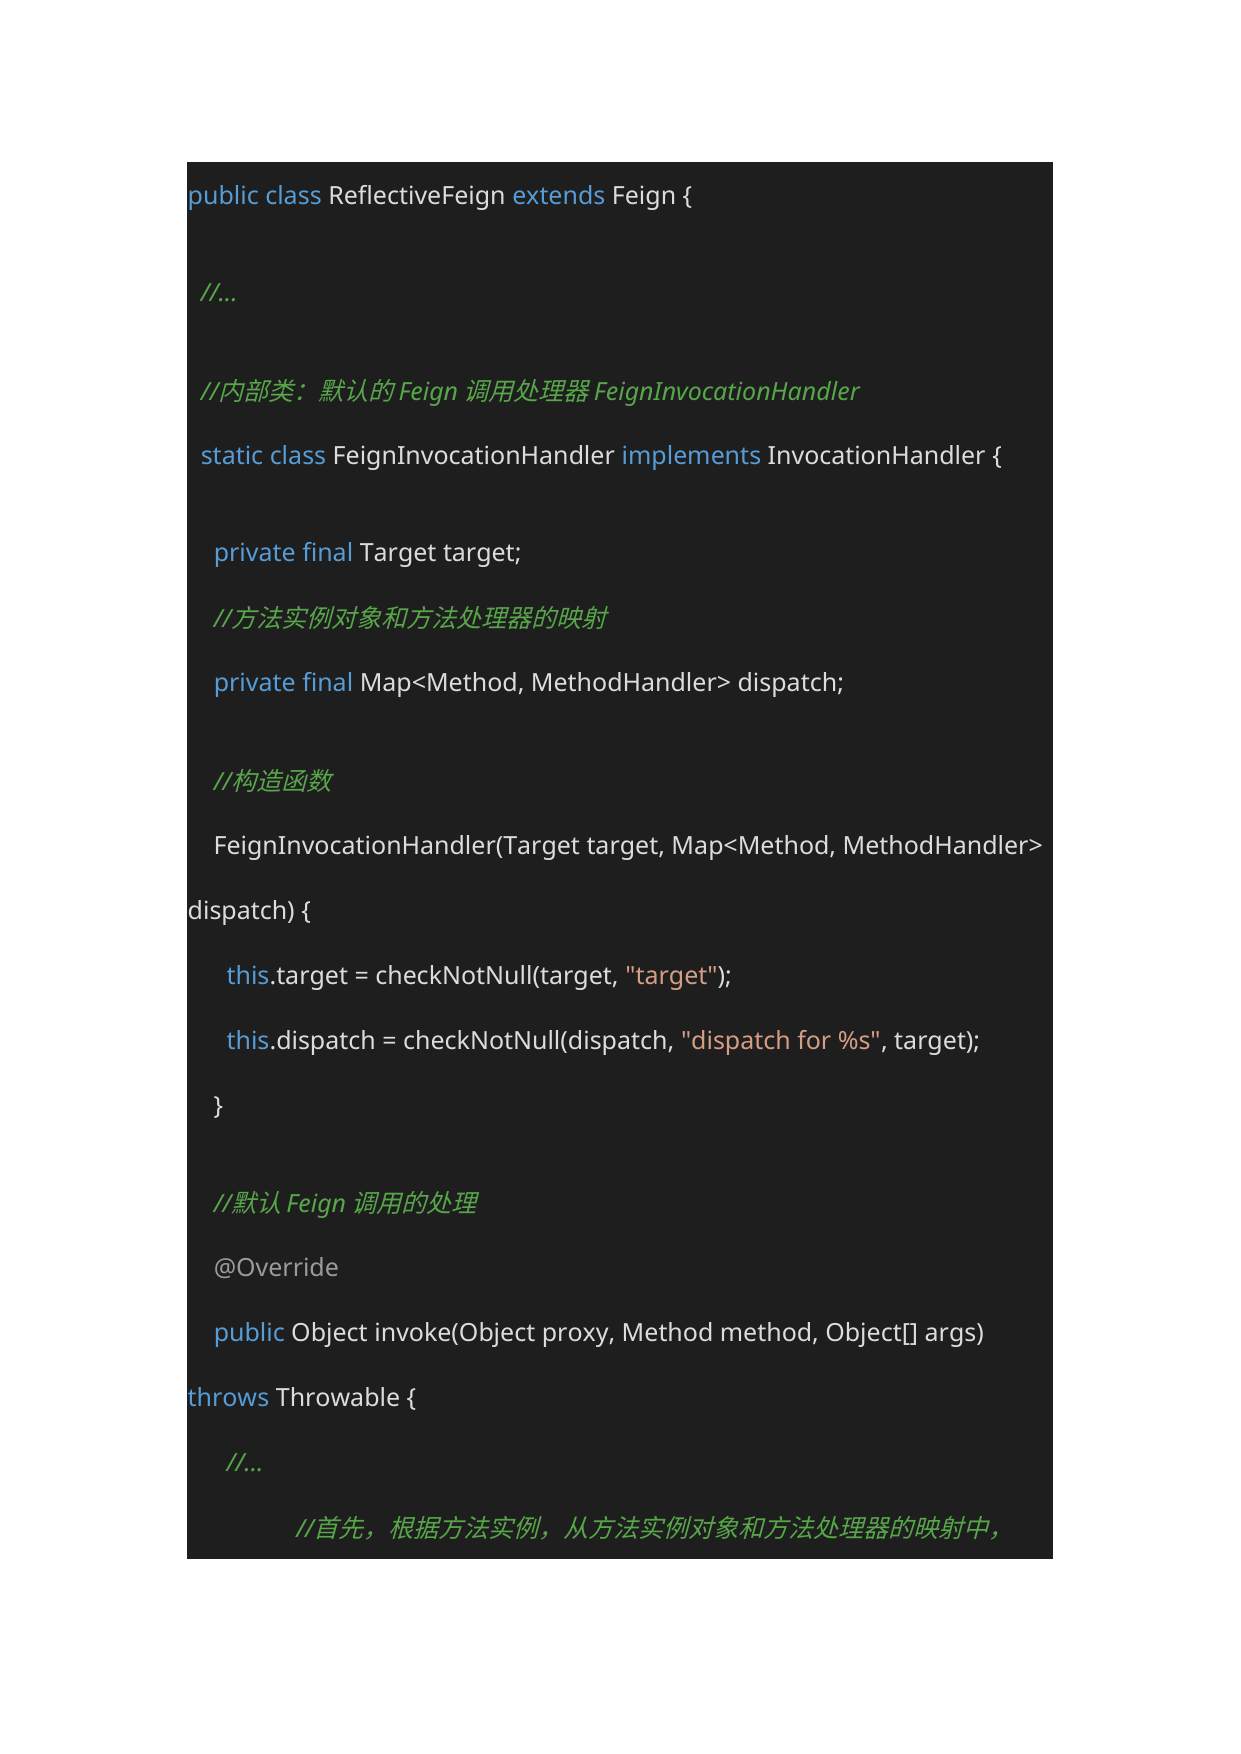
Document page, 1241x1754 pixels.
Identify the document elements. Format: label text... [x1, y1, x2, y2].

text this.dispatch = checkNotNull(dispatch, "dispatch for %s", target); [187, 1007, 1053, 1072]
text //方法实例对象和方法处理器的映射 [187, 584, 1053, 649]
text //... [187, 1429, 1053, 1494]
text //首先，根据方法实例，从方法实例对象和方法处理器的映射中， [187, 1494, 1053, 1559]
text //... [187, 259, 1053, 324]
text //构造函数 [187, 747, 1053, 812]
text @Override [187, 1234, 1053, 1299]
text static class FeignInvocationHandler implements InvocationHandler { [187, 422, 1053, 487]
text //默认Feign调用的处理 [187, 1169, 1053, 1234]
text this.target = checkNotNull(target, "target"); [187, 942, 1053, 1007]
text FeignInvocationHandler(Target target, Map<Method, MethodHandler> dispatch) { [187, 812, 1053, 942]
text } [187, 1072, 1053, 1137]
text private final Target target; [187, 519, 1053, 584]
text private final Map<Method, MethodHandler> dispatch; [187, 649, 1053, 714]
text public class ReflectiveFeign extends Feign { [187, 162, 1053, 227]
text public Object invoke(Object proxy, Method method, Object[] args) throws Throwable { [187, 1299, 1053, 1429]
text //内部类：默认的Feign调用处理器 FeignInvocationHandler [187, 357, 1053, 422]
